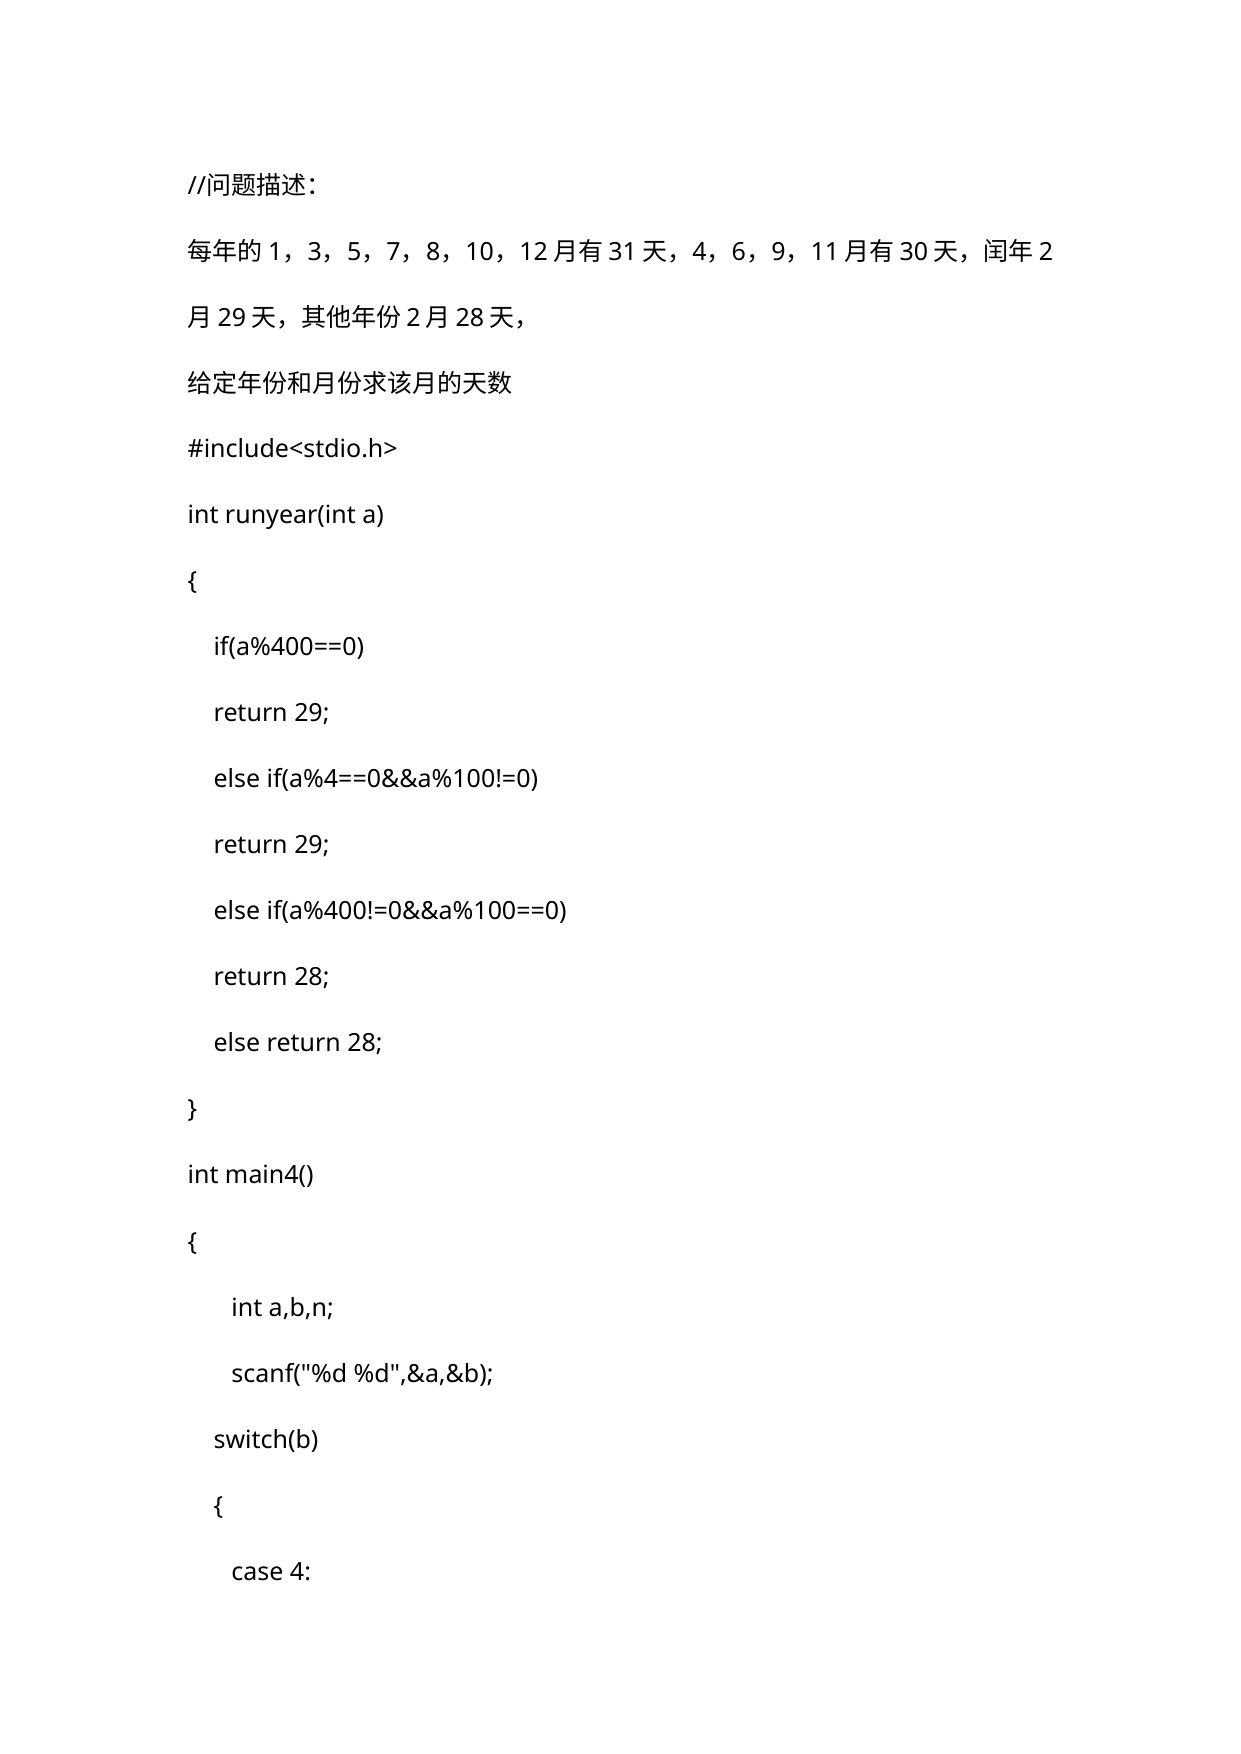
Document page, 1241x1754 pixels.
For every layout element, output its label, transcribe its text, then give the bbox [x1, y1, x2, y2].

text int a,b,n; [187, 1273, 1053, 1339]
text //问题描述： [187, 151, 1053, 217]
text { [187, 1207, 1053, 1273]
text } [187, 1075, 1053, 1141]
text else return 28; [187, 1009, 1053, 1075]
text return 28; [187, 943, 1053, 1009]
text return 29; [187, 811, 1053, 877]
text { [187, 1471, 1053, 1537]
text 给定年份和月份求该月的天数 [187, 349, 1053, 415]
text 每年的1，3，5，7，8，10，12月有31天，4，6，9，11月有30天，闰年2月29天，其他年份2月28天， [187, 217, 1053, 349]
text switch(b) [187, 1405, 1053, 1471]
text int runyear(int a) [187, 481, 1053, 547]
text int main4() [187, 1141, 1053, 1207]
text case 4: [187, 1537, 1053, 1603]
text #include<stdio.h> [187, 415, 1053, 481]
text scanf("%d %d",&a,&b); [187, 1339, 1053, 1405]
text { [187, 547, 1053, 613]
text return 29; [187, 679, 1053, 745]
text else if(a%400!=0&&a%100==0) [187, 877, 1053, 943]
text if(a%400==0) [187, 613, 1053, 679]
text else if(a%4==0&&a%100!=0) [187, 745, 1053, 811]
